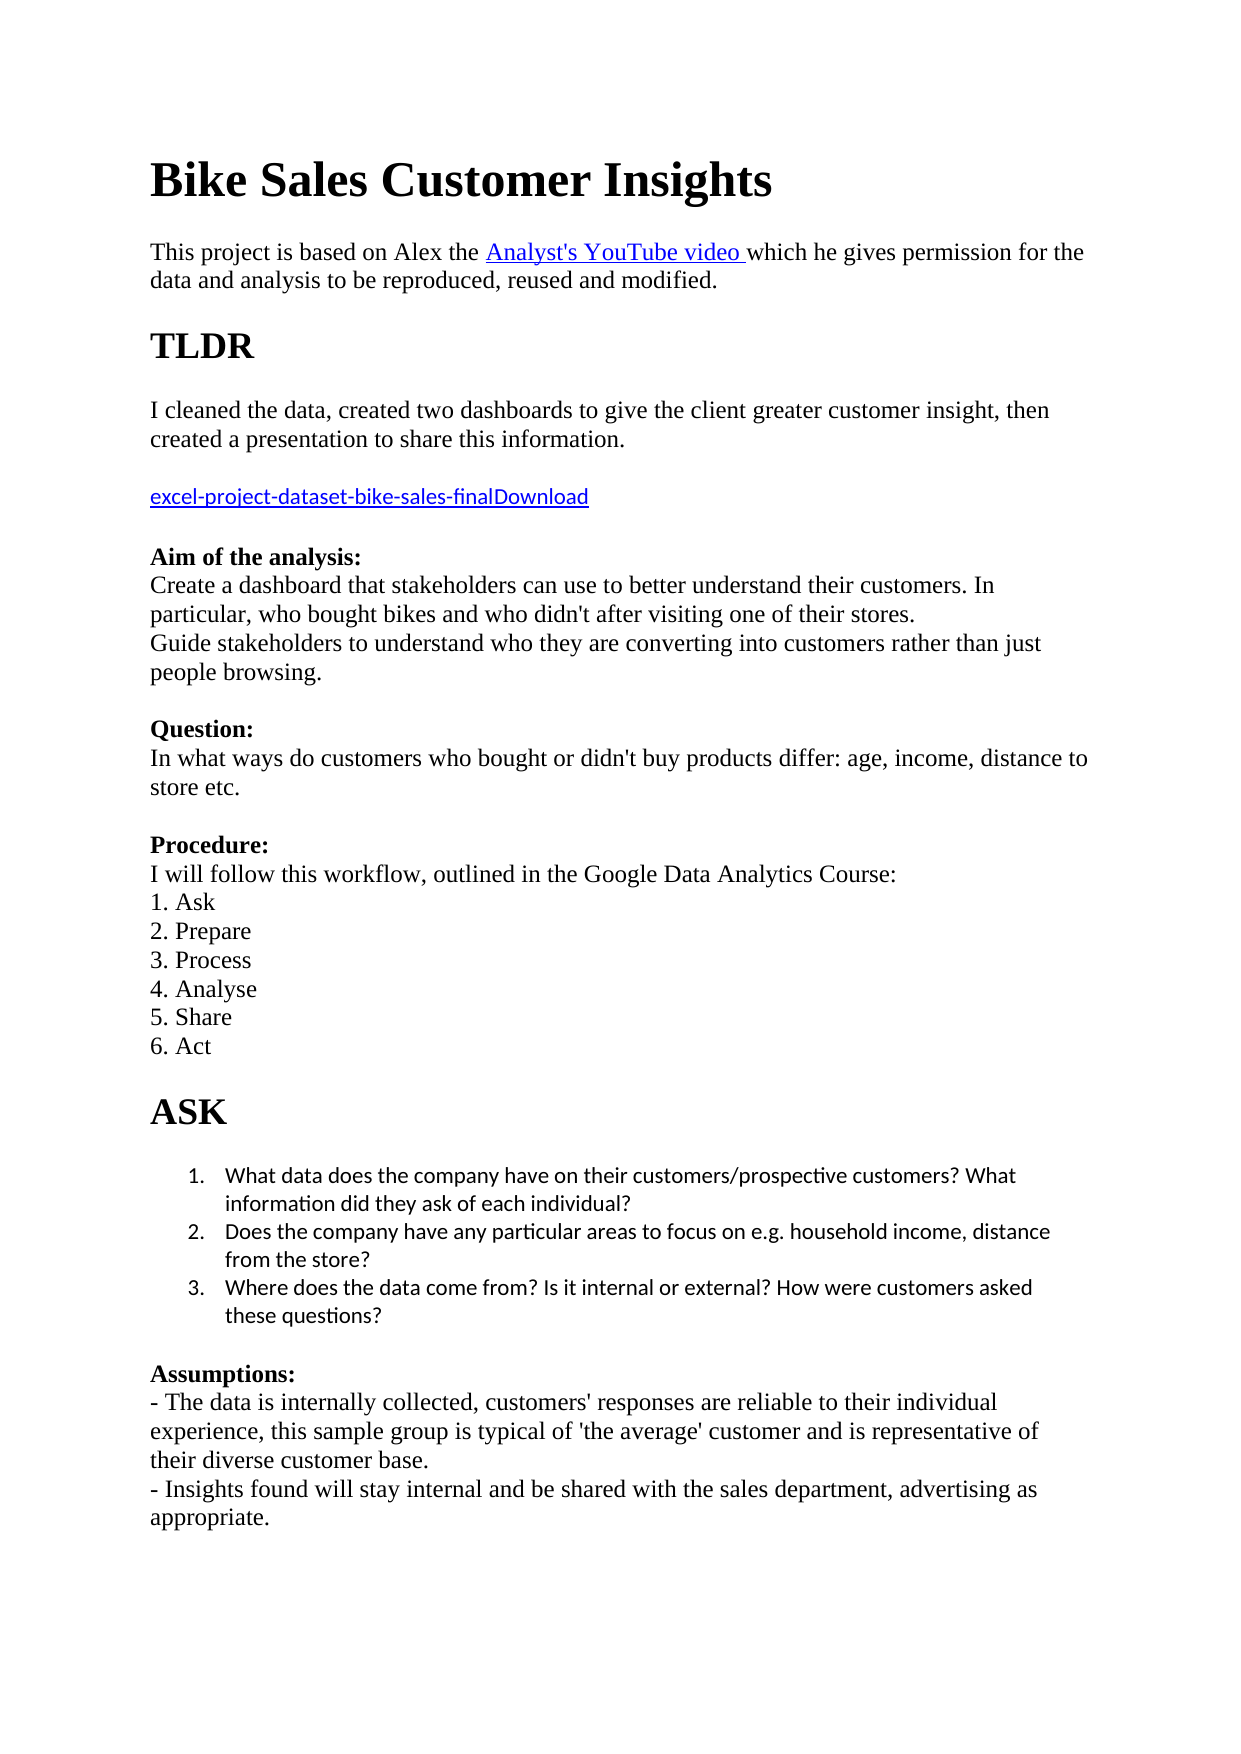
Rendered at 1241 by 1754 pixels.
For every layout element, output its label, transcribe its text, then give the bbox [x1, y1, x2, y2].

subtitle ASK [150, 1089, 1090, 1132]
text Assumptions: - The data is internally collected, customers' responses are reliable to their individual experience, this sample group is typical of 'the average' customer and is representative of their diverse customer base. - Insights found will stay internal and be shared with the sales department, advertising as appropriate. [150, 1359, 1090, 1531]
text Question: In what ways do customers who bought or didn't buy products differ: age, income, distance to store etc. [150, 714, 1090, 801]
text Aim of the analysis: Create a dashboard that stakeholders can use to better understand their customers. In particular, who bought bikes and who didn't after visiting one of their stores. Guide stakeholders to understand who they are converting into customers rather than just people browsing. [150, 542, 1090, 685]
text I cleaned the data, created two dashboards to give the client greater customer insight, then created a presentation to share this information. [150, 396, 1090, 453]
list Where does the data come from? Is it internal or external? How were customers asked these questions? [187, 1273, 1090, 1329]
subtitle TLDR [150, 323, 1090, 366]
text excel-project-dataset-bike-sales-finalDownload [150, 482, 1090, 510]
text This project is based on Alex the Analyst's YouTube video which he gives permission for the data and analysis to be reproduced, reused and modified. [150, 237, 1090, 294]
list Does the company have any particular areas to focus on e.g. household income, distance from the store? [187, 1217, 1090, 1273]
text Procedure: I will follow this workflow, outlined in the Google Data Analytics Course: 1. Ask 2. Prepare 3. Process 4. Analyse 5. Share 6. Act [150, 830, 1090, 1060]
subtitle Bike Sales Customer Insights [150, 150, 1090, 207]
list What data does the company have on their customers/prospective customers? What information did they ask of each individual? [187, 1161, 1090, 1217]
